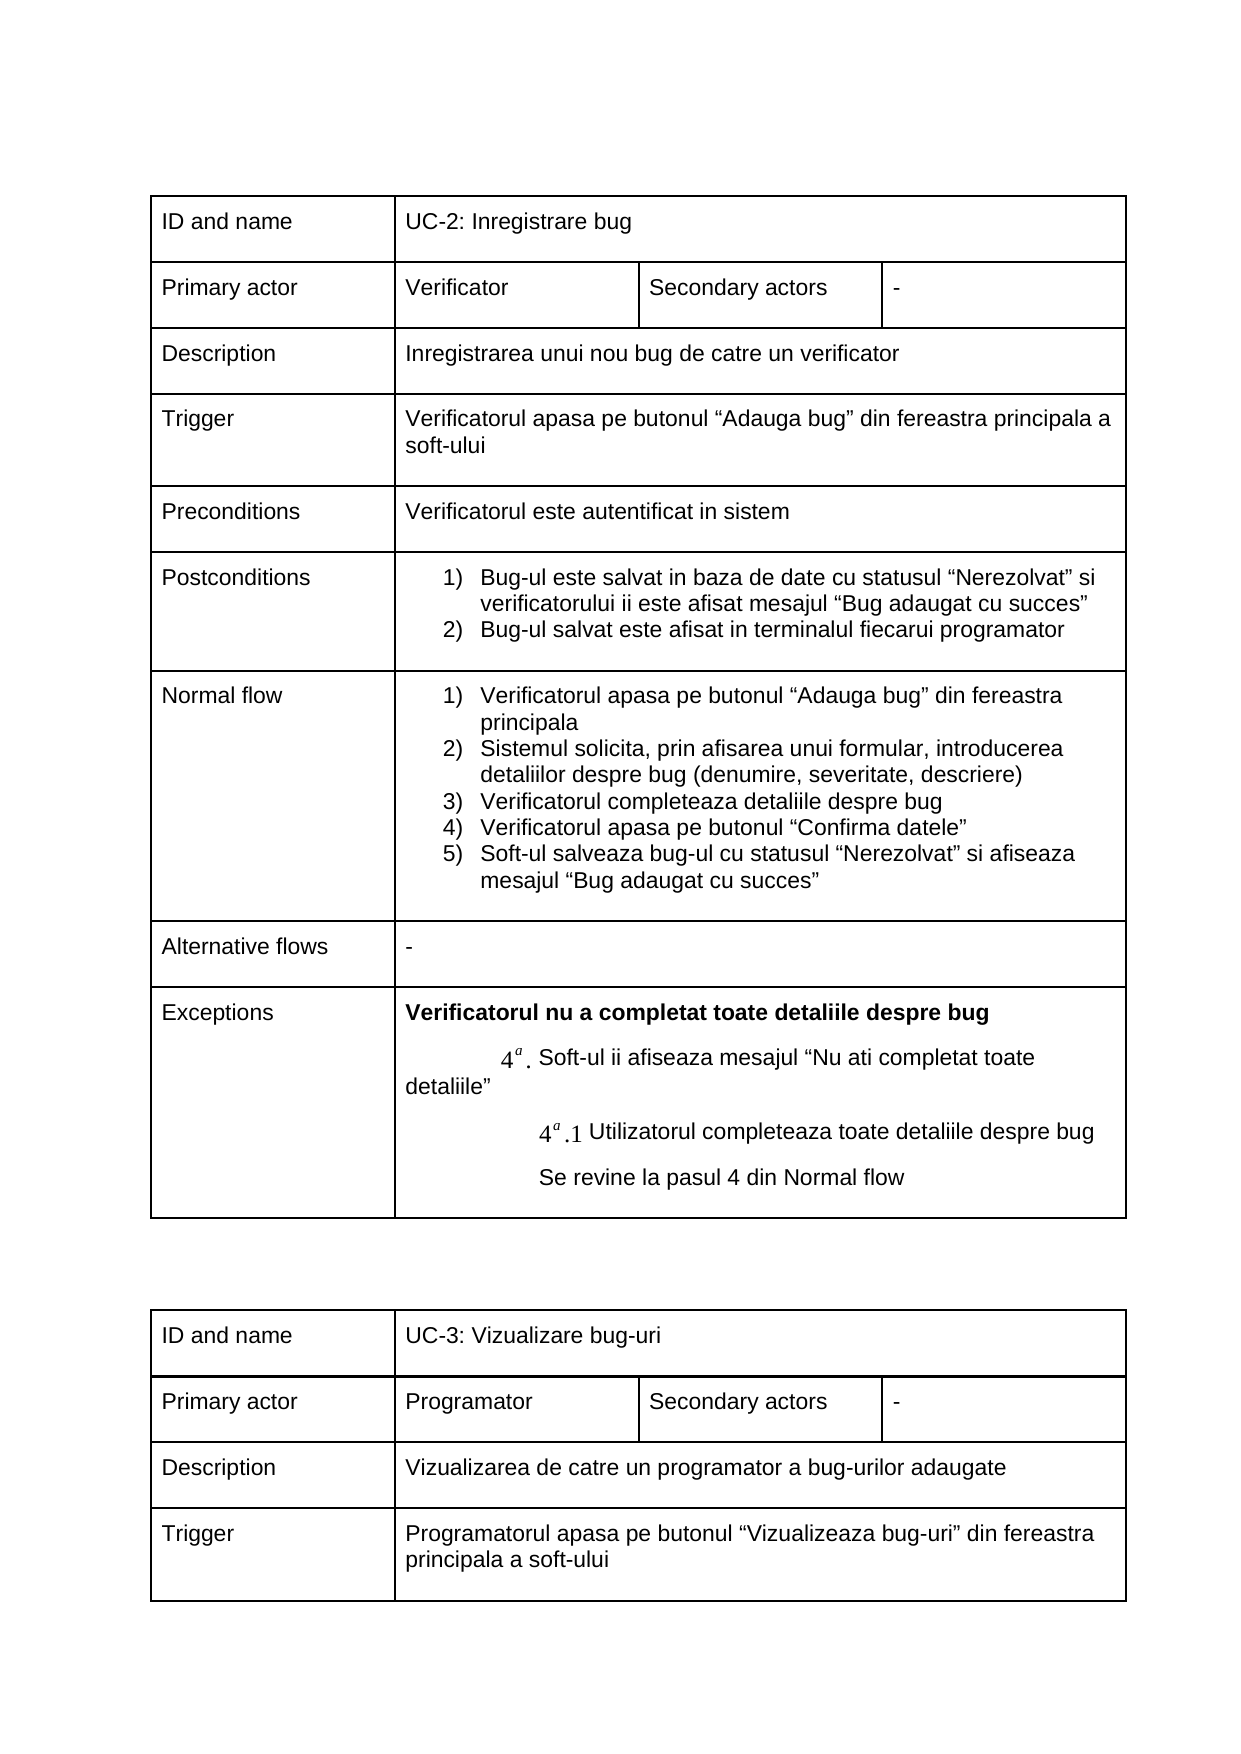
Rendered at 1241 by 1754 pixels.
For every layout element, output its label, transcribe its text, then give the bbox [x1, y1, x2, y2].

table_cell - [883, 1378, 1125, 1441]
table_cell Exceptions [152, 988, 394, 1217]
table_cell Verificatorul nu a completat toate detaliile despre bug Soft-ul ii afiseaza mesajul “Nu ati completat toate detaliile” Utilizatorul completeaza toate detaliile despre bug Se revine la pasul 4 din Normal flow [396, 988, 1125, 1217]
table_cell Alternative flows [152, 922, 394, 986]
table_cell Secondary actors [640, 263, 881, 327]
table_cell Description [152, 1443, 394, 1507]
table_cell Verificatorul apasa pe butonul “Adauga bug” din fereastra principala a soft-ului [396, 395, 1125, 485]
table_cell Verificator [396, 263, 638, 327]
table_header ID and name [152, 1311, 394, 1375]
table_cell Trigger [152, 395, 394, 485]
table_cell Trigger [152, 1509, 394, 1599]
table_cell Secondary actors [640, 1378, 881, 1441]
table_cell Programator [396, 1378, 638, 1441]
table_header UC-3: Vizualizare bug-uri [396, 1311, 1125, 1375]
table_cell Primary actor [152, 1378, 394, 1441]
table_header ID and name [152, 197, 394, 261]
table_cell Bug-ul este salvat in baza de date cu statusul “Nerezolvat” si verificatorului ii este afisat mesajul “Bug adaugat cu succes” Bug-ul salvat este afisat in terminalul fiecarui programator [396, 553, 1125, 670]
table_cell Preconditions [152, 487, 394, 551]
table_cell - [883, 263, 1125, 327]
table_cell Description [152, 329, 394, 393]
table_cell Vizualizarea de catre un programator a bug-urilor adaugate [396, 1443, 1125, 1507]
table_cell Normal flow [152, 672, 394, 920]
table_cell Programatorul apasa pe butonul “Vizualizeaza bug-uri” din fereastra principala a soft-ului [396, 1509, 1125, 1599]
table_cell Verificatorul este autentificat in sistem [396, 487, 1125, 551]
table_cell Postconditions [152, 553, 394, 670]
table_cell - [396, 922, 1125, 986]
table_cell Inregistrarea unui nou bug de catre un verificator [396, 329, 1125, 393]
table_header UC-2: Inregistrare bug [396, 197, 1125, 261]
table_cell Verificatorul apasa pe butonul “Adauga bug” din fereastra principala Sistemul solicita, prin afisarea unui formular, introducerea detaliilor despre bug (denumire, severitate, descriere) Verificatorul completeaza detaliile despre bug Verificatorul apasa pe butonul “Confirma datele” Soft-ul salveaza bug-ul cu statusul “Nerezolvat” si afiseaza mesajul “Bug adaugat cu succes” [396, 672, 1125, 920]
table_cell Primary actor [152, 263, 394, 327]
